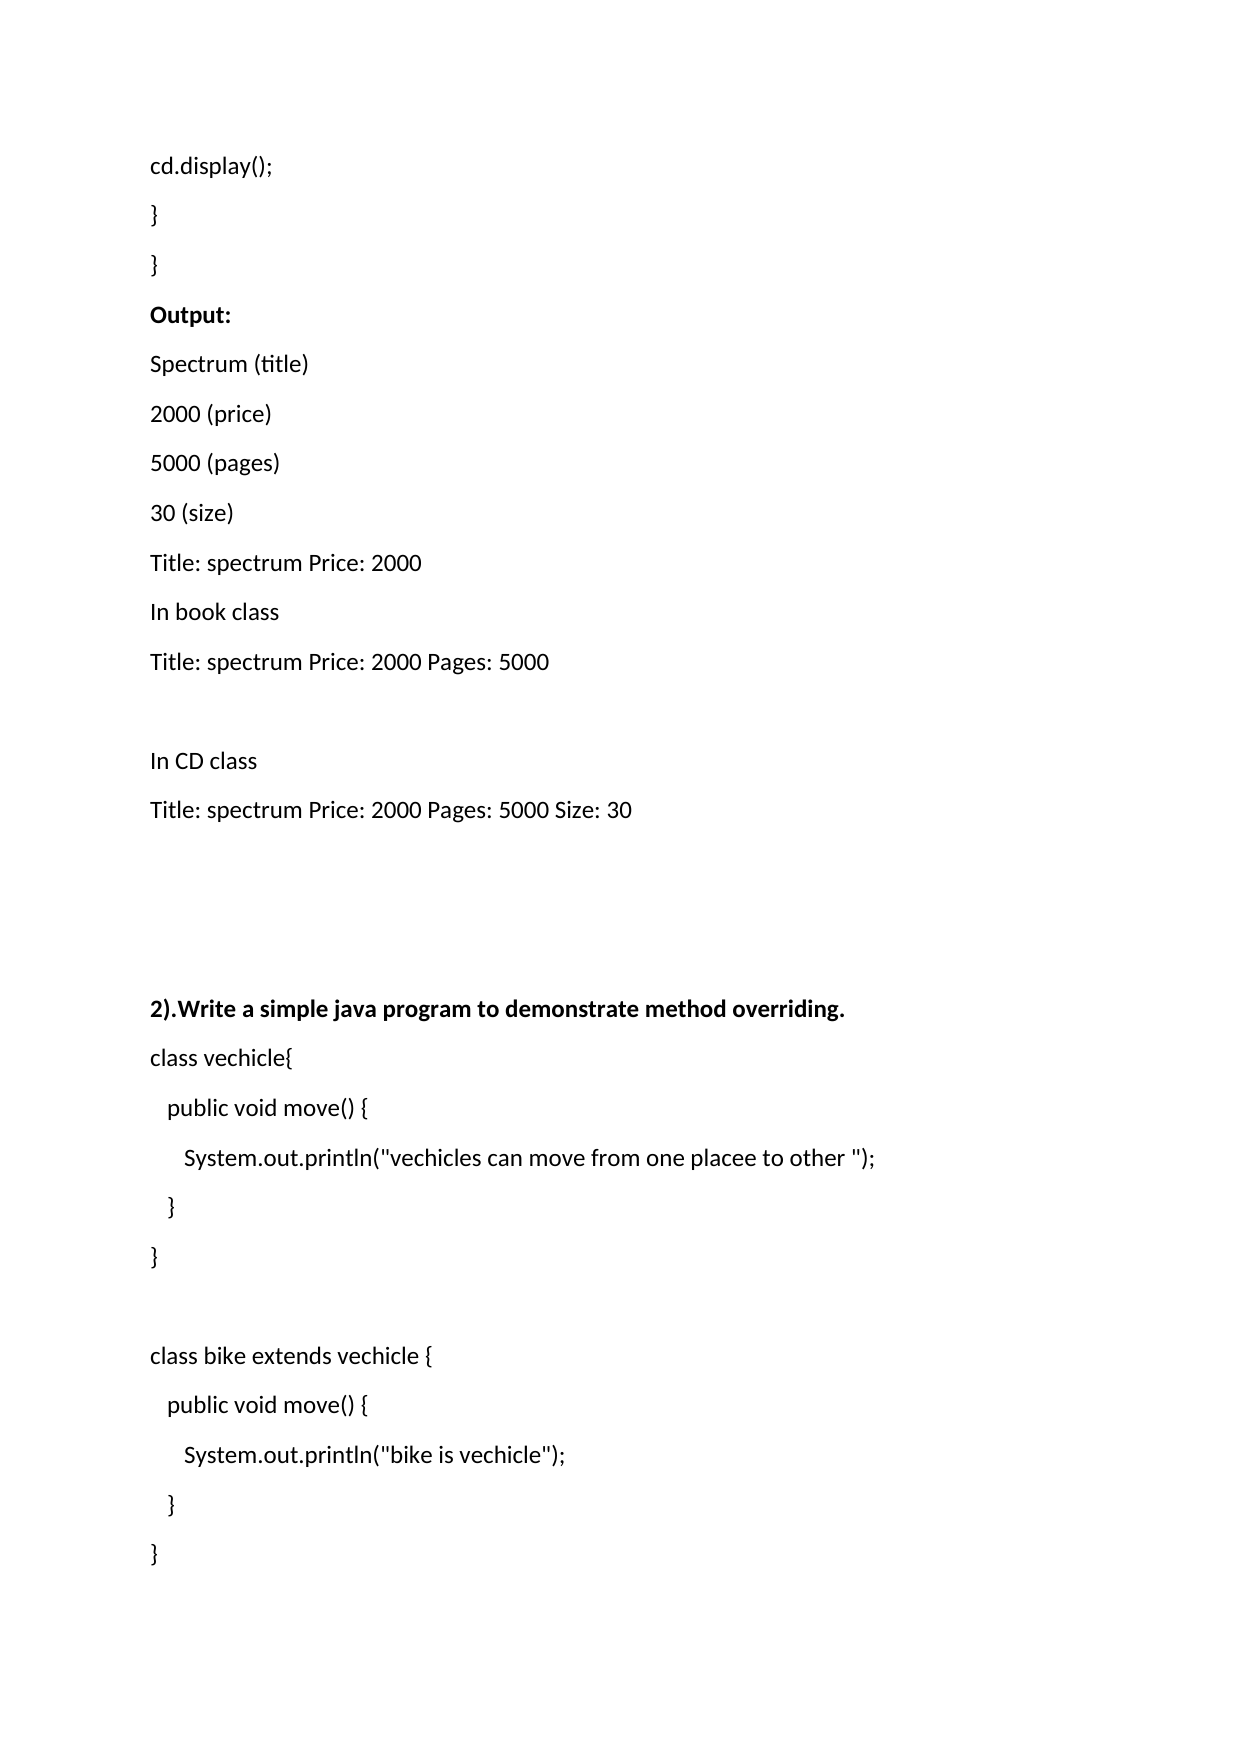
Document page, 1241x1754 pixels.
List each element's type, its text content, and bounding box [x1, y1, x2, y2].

text Title: spectrum Price: 2000 Pages: 5000 Size: 30 [150, 794, 1090, 825]
text 2000 (price) [150, 398, 1090, 428]
text public void move() { [150, 1092, 1090, 1123]
text public void move() { [150, 1389, 1090, 1420]
text } [150, 249, 1090, 280]
text Title: spectrum Price: 2000 [150, 547, 1090, 577]
text 30 (size) [150, 497, 1090, 528]
text 2).Write a simple java program to demonstrate method overriding. [150, 993, 1090, 1023]
text } [150, 1489, 1090, 1519]
text class bike extends vechicle { [150, 1340, 1090, 1371]
text } [150, 199, 1090, 230]
text class vechicle{ [150, 1042, 1090, 1073]
text Spectrum (title) [150, 348, 1090, 379]
text System.out.println("vechicles can move from one placee to other "); [150, 1142, 1090, 1172]
text System.out.println("bike is vechicle"); [150, 1439, 1090, 1470]
text In CD class [150, 745, 1090, 776]
text } [150, 1538, 1090, 1569]
text } [150, 1241, 1090, 1271]
text 5000 (pages) [150, 447, 1090, 478]
text } [150, 1191, 1090, 1222]
text Output: [150, 299, 1090, 329]
text cd.display(); [150, 150, 1090, 181]
text In book class [150, 596, 1090, 627]
text Title: spectrum Price: 2000 Pages: 5000 [150, 646, 1090, 676]
